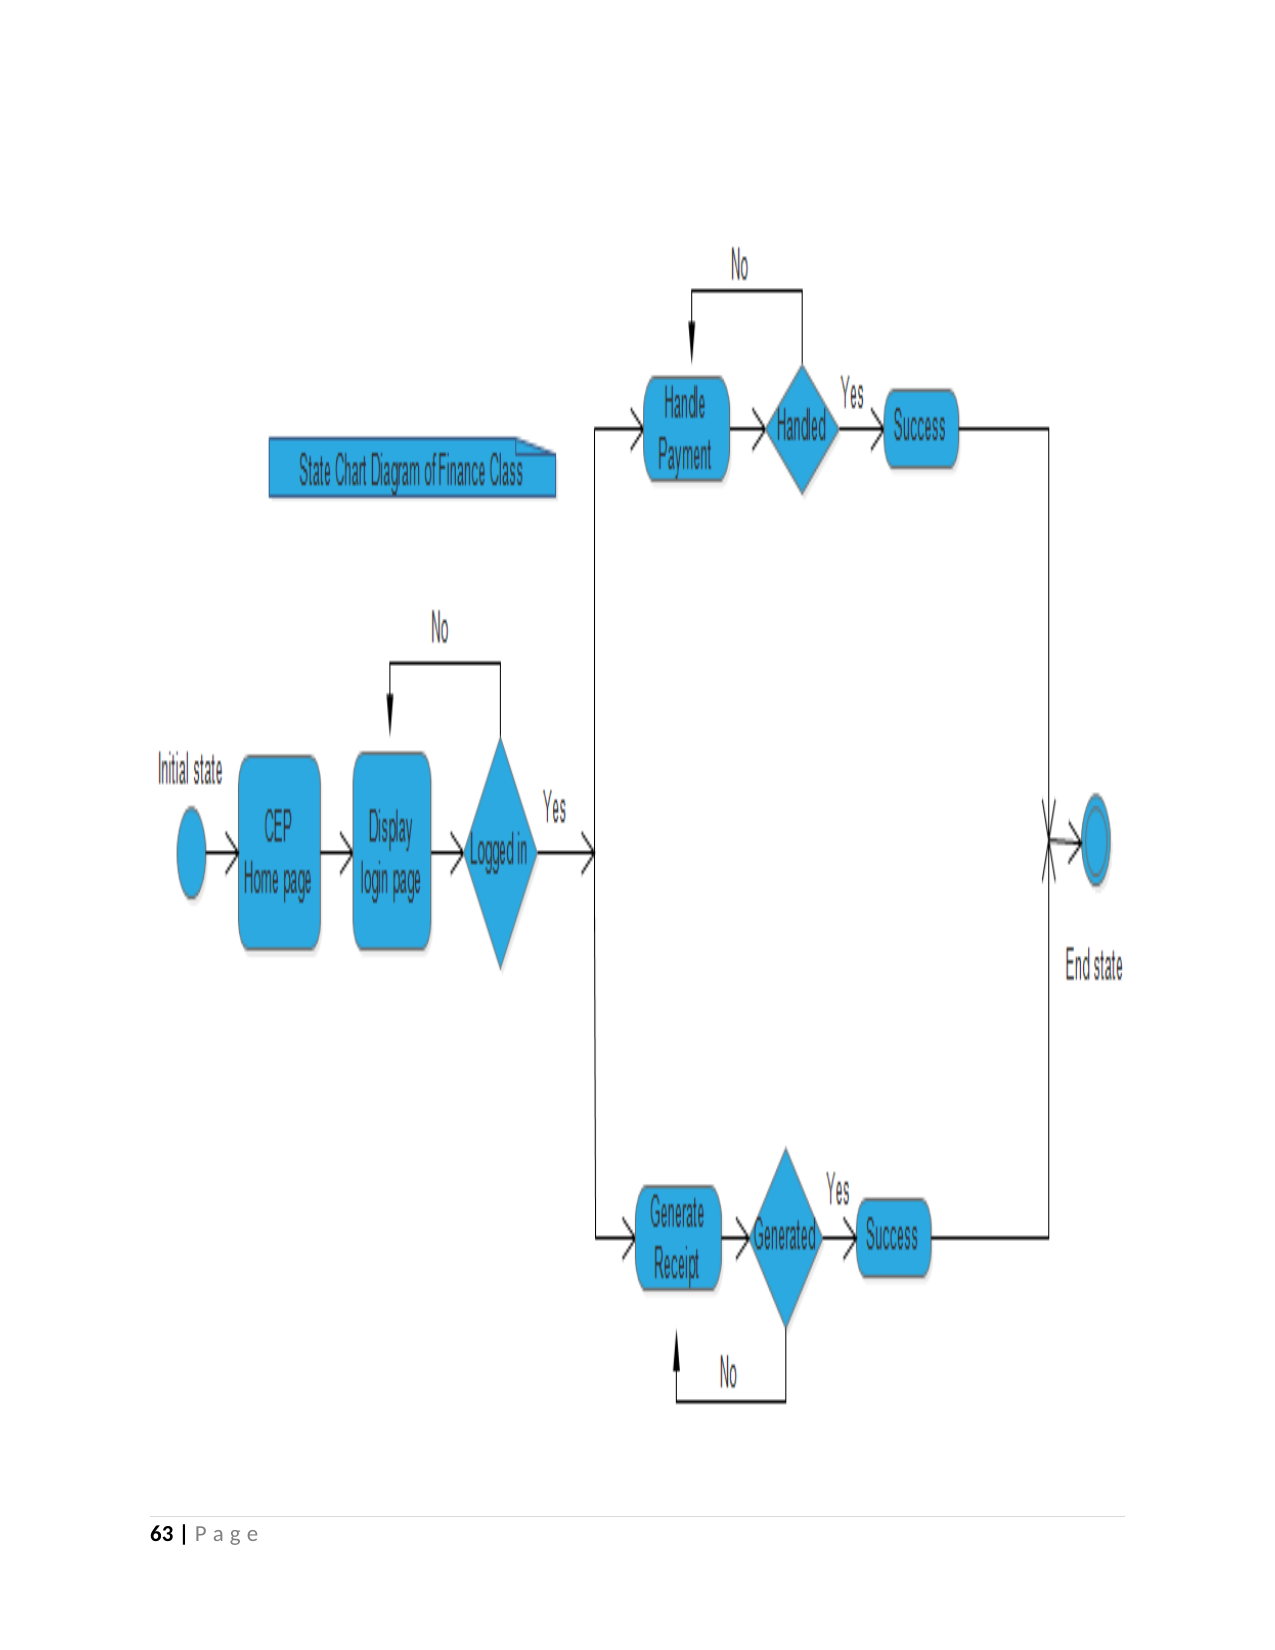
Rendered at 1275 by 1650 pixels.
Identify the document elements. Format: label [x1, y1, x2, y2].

picture [150, 150, 1125, 1443]
